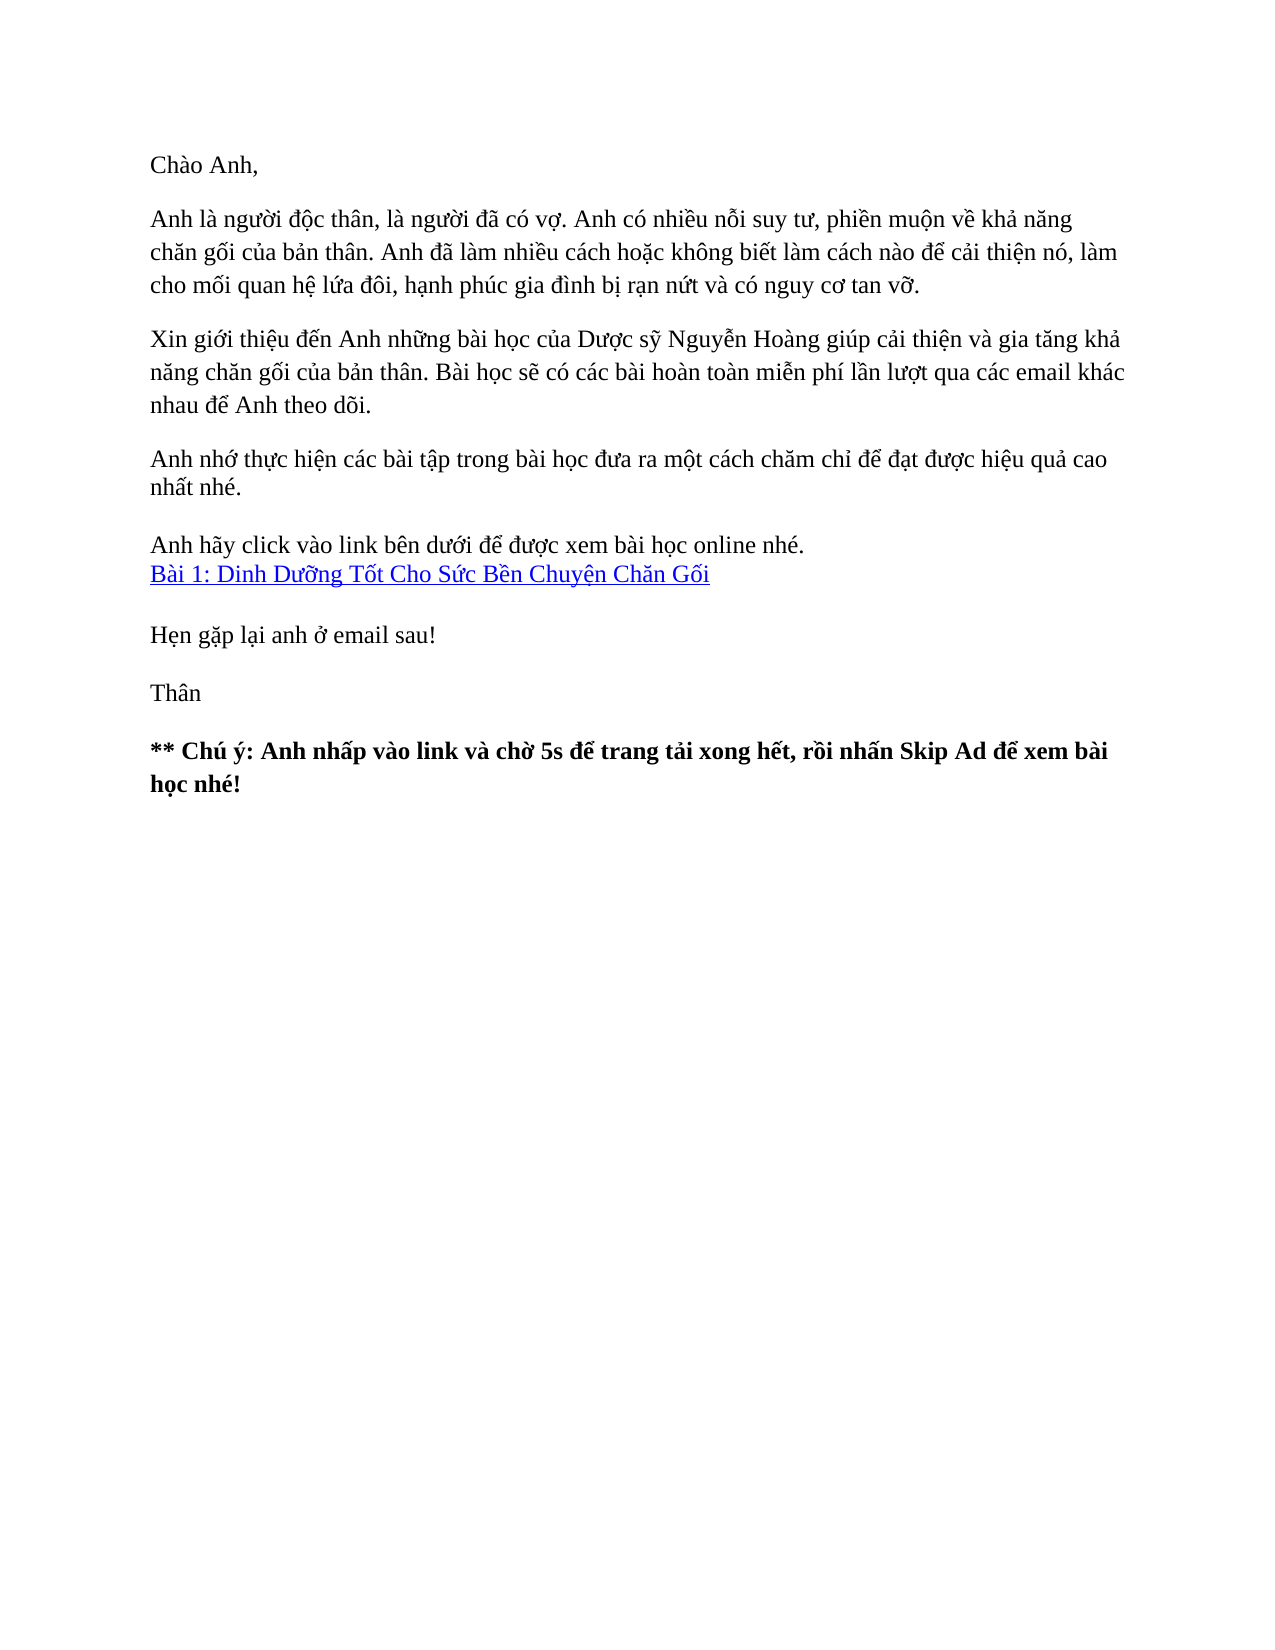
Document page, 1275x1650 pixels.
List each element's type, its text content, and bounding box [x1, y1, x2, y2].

text Hẹn gặp lại anh ở email sau! [150, 620, 1125, 649]
text Thân [150, 678, 1125, 707]
text Xin giới thiệu đến Anh những bài học của Dược sỹ Nguyễn Hoàng giúp cải thiện và gia tăng khả năng chăn gối của bản thân. Bài học sẽ có các bài hoàn toàn miễn phí lần lượt qua các email khác nhau để Anh theo dõi. [150, 324, 1125, 418]
text Chào Anh, [150, 150, 1125, 179]
text Anh nhớ thực hiện các bài tập trong bài học đưa ra một cách chăm chỉ để đạt được hiệu quả cao nhất nhé. [150, 444, 1125, 501]
text ** Chú ý: Anh nhấp vào link và chờ 5s để trang tải xong hết, rồi nhấn Skip Ad để xem bài học nhé! [150, 736, 1125, 798]
text Anh hãy click vào link bên dưới để được xem bài học online nhé. [150, 530, 1125, 559]
text Anh là người độc thân, là người đã có vợ. Anh có nhiều nỗi suy tư, phiền muộn về khả năng chăn gối của bản thân. Anh đã làm nhiều cách hoặc không biết làm cách nào để cải thiện nó, làm cho mối quan hệ lứa đôi, hạnh phúc gia đình bị rạn nứt và có nguy cơ tan vỡ. [150, 204, 1125, 299]
text Bài 1: Dinh Dưỡng Tốt Cho Sức Bền Chuyện Chăn Gối [150, 559, 1125, 587]
